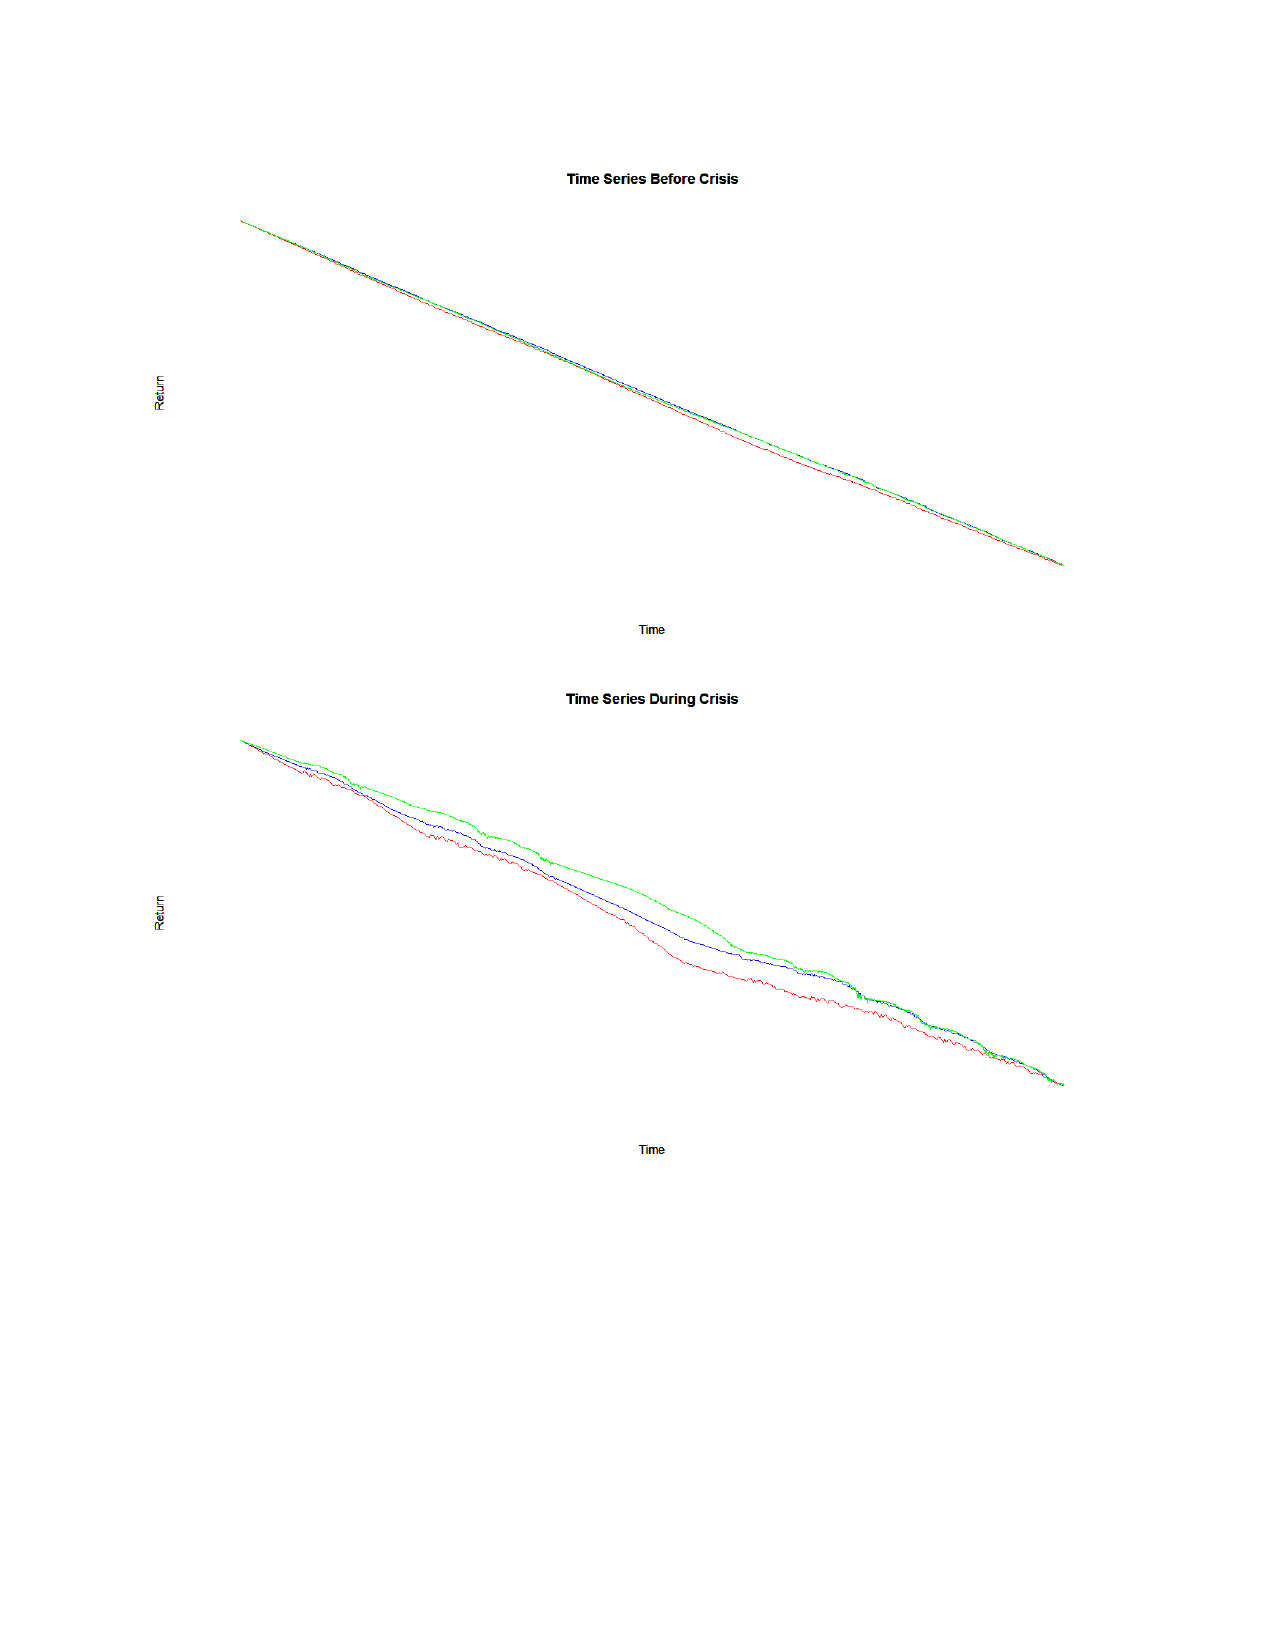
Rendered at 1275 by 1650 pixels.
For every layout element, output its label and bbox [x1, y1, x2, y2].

picture [150, 150, 1125, 651]
picture [150, 669, 1125, 1171]
